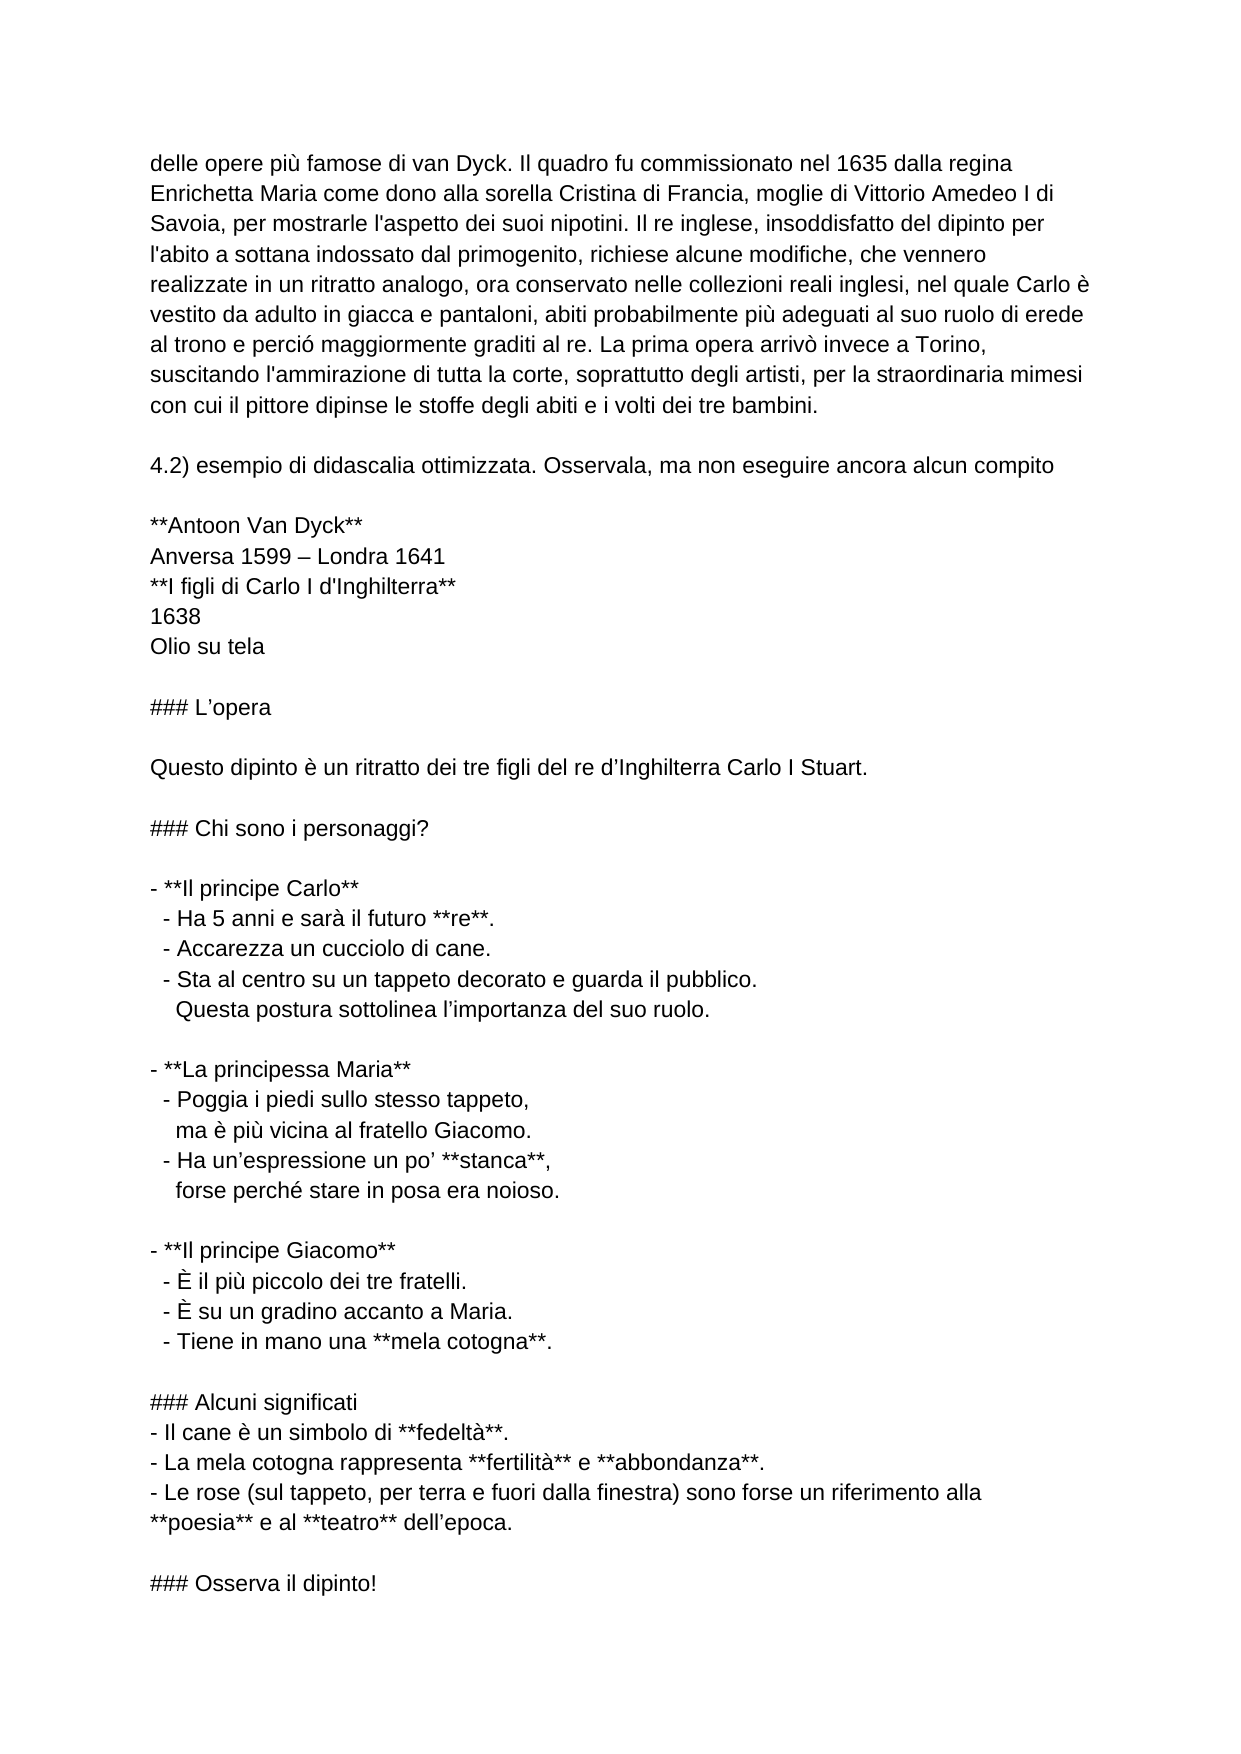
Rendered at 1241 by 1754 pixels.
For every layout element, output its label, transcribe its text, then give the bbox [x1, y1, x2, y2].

text - Ha un’espressione un po’ **stanca**, [150, 1147, 1090, 1173]
text - Le rose (sul tappeto, per terra e fuori dalla finestra) sono forse un riferimento alla **poesia** e al **teatro** dell’epoca. [150, 1479, 1090, 1536]
text **Antoon Van Dyck** [150, 512, 1090, 539]
text Anversa 1599 – Londra 1641 [150, 543, 1090, 569]
text ### Chi sono i personaggi? [150, 814, 1090, 841]
text - **Il principe Giacomo** [150, 1237, 1090, 1264]
text 4.2) esempio di didascalia ottimizzata. Osservala, ma non eseguire ancora alcun compito [150, 452, 1090, 478]
text ### Alcuni significati [150, 1388, 1090, 1415]
text forse perché stare in posa era noioso. [150, 1177, 1090, 1203]
text ### L’opera [150, 694, 1090, 720]
text - **La principessa Maria** [150, 1056, 1090, 1083]
text ### Osserva il dipinto! [150, 1570, 1090, 1596]
text - Accarezza un cucciolo di cane. [150, 935, 1090, 962]
text - **Il principe Carlo** [150, 875, 1090, 901]
text - Il cane è un simbolo di **fedeltà**. [150, 1419, 1090, 1445]
text - La mela cotogna rappresenta **fertilità** e **abbondanza**. [150, 1449, 1090, 1475]
text ma è più vicina al fratello Giacomo. [150, 1117, 1090, 1143]
text Questa postura sottolinea l’importanza del suo ruolo. [150, 996, 1090, 1022]
text Questo dipinto è un ritratto dei tre figli del re d’Inghilterra Carlo I Stuart. [150, 754, 1090, 781]
text Olio su tela [150, 633, 1090, 660]
text 1638 [150, 603, 1090, 629]
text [150, 150, 1090, 418]
text - Tiene in mano una **mela cotogna**. [150, 1328, 1090, 1354]
text - Poggia i piedi sullo stesso tappeto, [150, 1086, 1090, 1113]
text **I figli di Carlo I d'Inghilterra** [150, 573, 1090, 599]
text - Sta al centro su un tappeto decorato e guarda il pubblico. [150, 966, 1090, 992]
text - È il più piccolo dei tre fratelli. [150, 1268, 1090, 1294]
text - Ha 5 anni e sarà il futuro **re**. [150, 905, 1090, 932]
text - È su un gradino accanto a Maria. [150, 1298, 1090, 1324]
